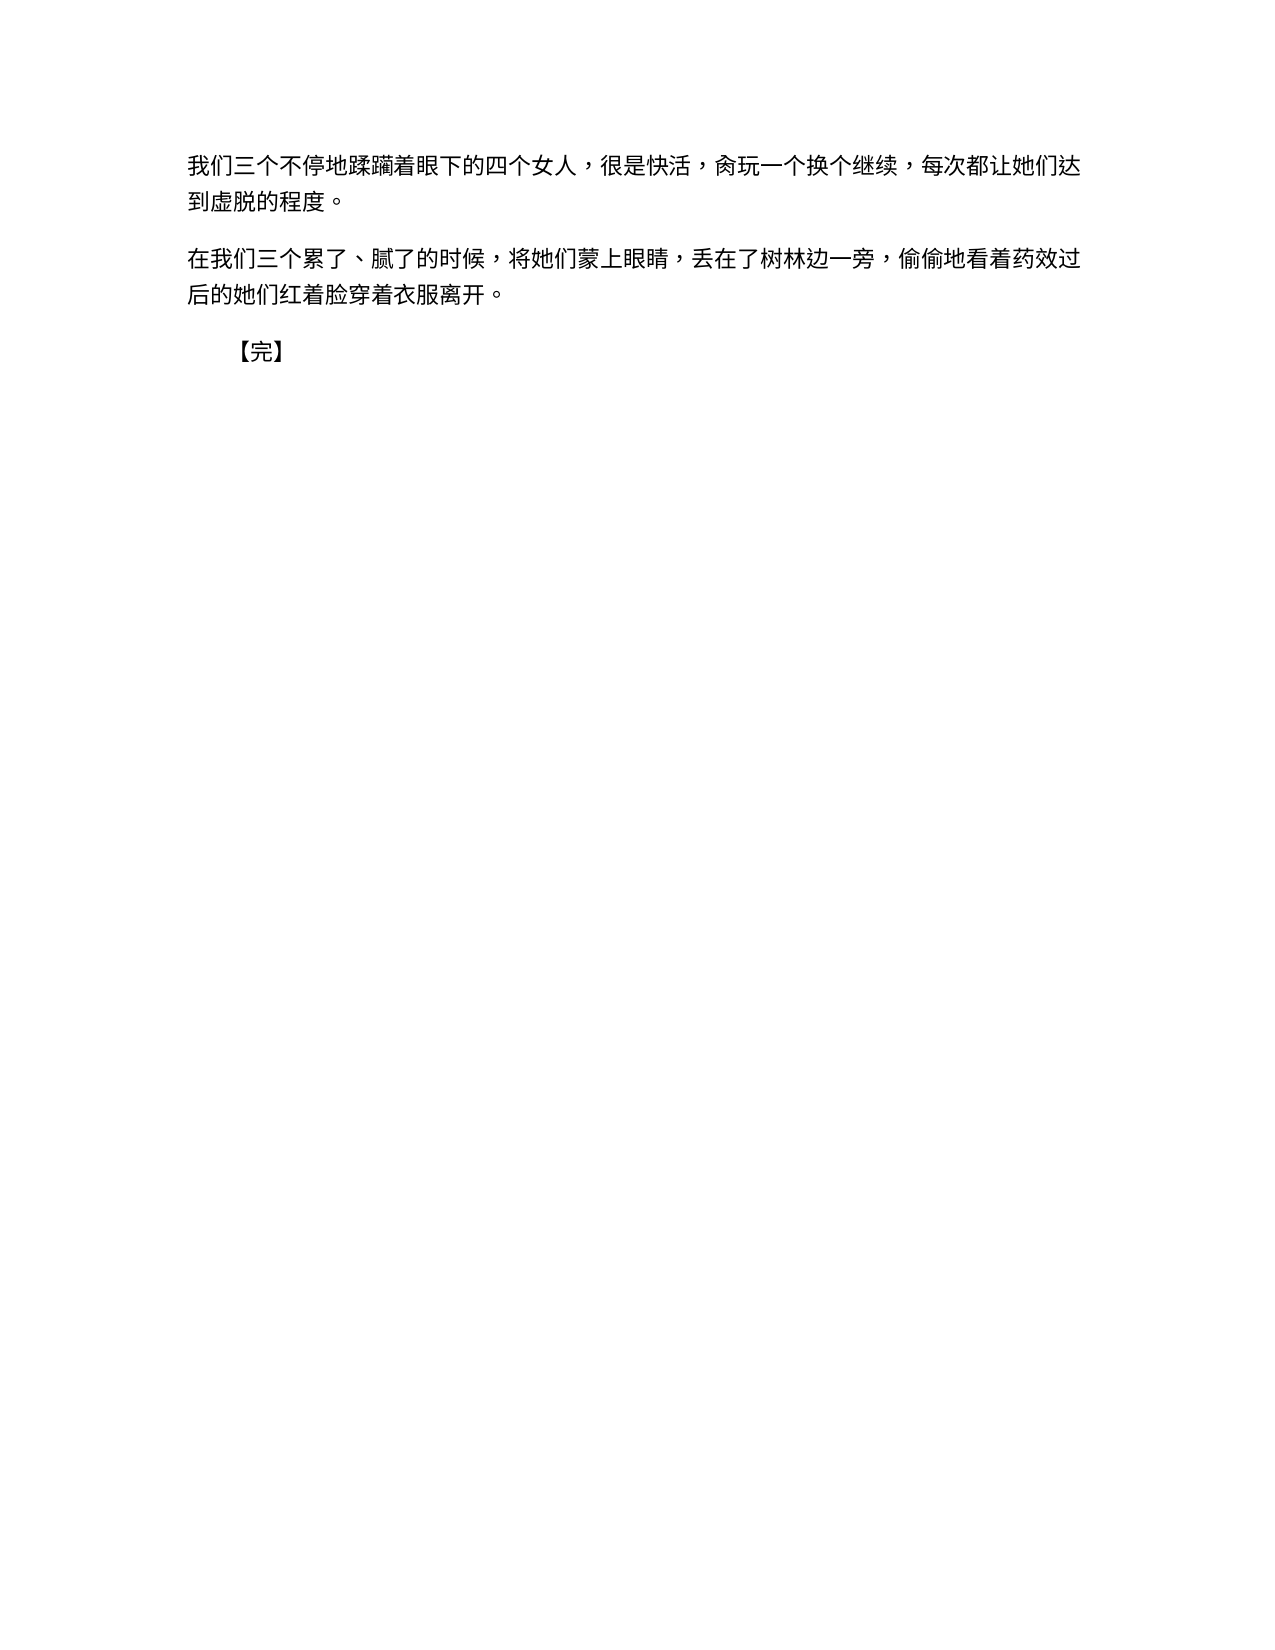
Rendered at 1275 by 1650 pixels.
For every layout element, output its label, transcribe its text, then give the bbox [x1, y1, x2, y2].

text 我们三个不停地蹂躏着眼下的四个女人，很是快活，肏玩一个换个继续，每次都让她们达到虚脱的程度。 [187, 150, 1087, 217]
text 在我们三个累了、腻了的时候，将她们蒙上眼睛，丢在了树林边一旁，偷偷地看着药效过后的她们红着脸穿着衣服离开。 [187, 243, 1087, 310]
text 【完】 [187, 335, 1087, 367]
